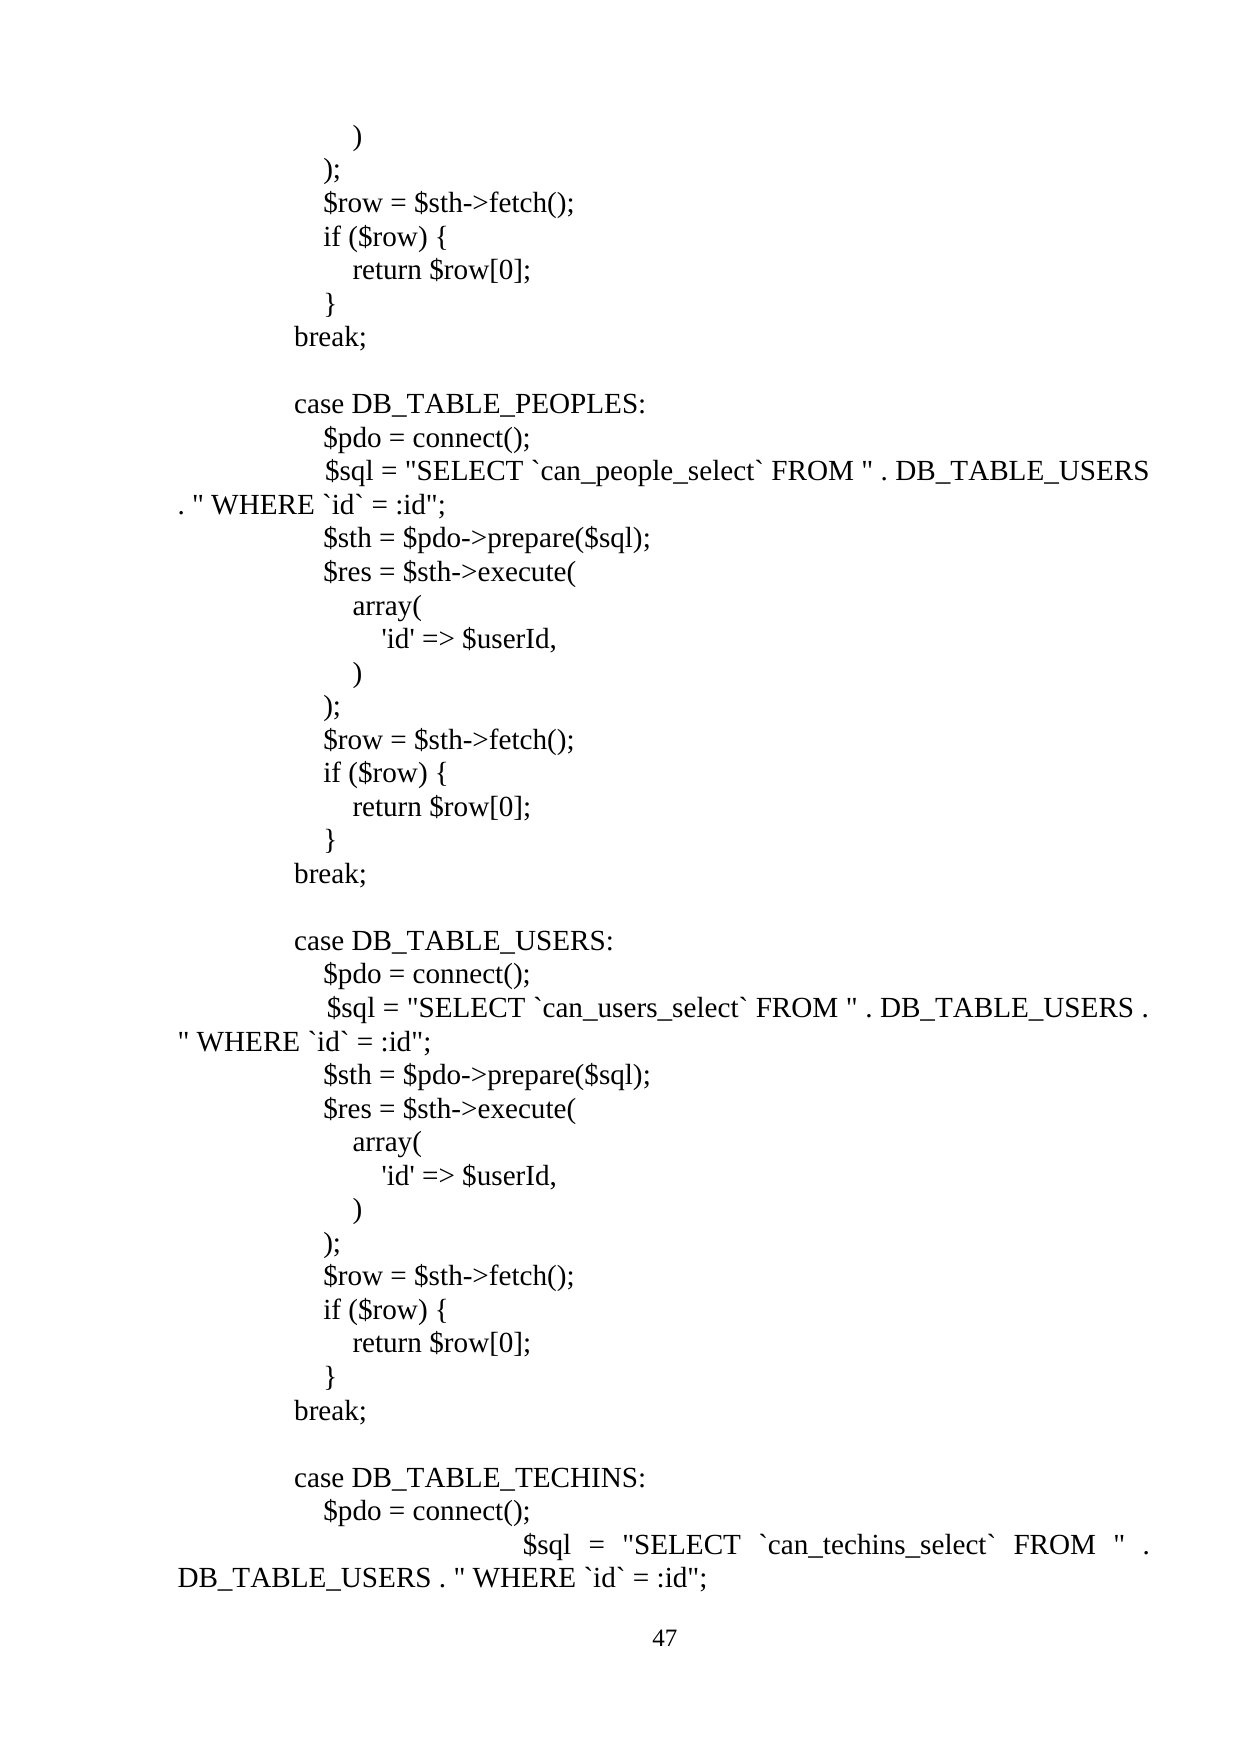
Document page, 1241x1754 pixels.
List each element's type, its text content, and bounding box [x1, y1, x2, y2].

text break; [177, 856, 1152, 889]
text $sql = "SELECT `can_users_select` FROM " . DB_TABLE_USERS . " WHERE `id` = :id"; [177, 990, 1152, 1057]
text array( [177, 588, 1152, 621]
text $row = $sth->fetch(); [177, 722, 1152, 755]
text ) [177, 655, 1152, 688]
text ); [177, 152, 1152, 185]
text $pdo = connect(); [177, 420, 1152, 453]
text } [177, 286, 1152, 319]
text $pdo = connect(); [177, 1493, 1152, 1527]
text return $row[0]; [177, 789, 1152, 822]
text $res = $sth->execute( [177, 554, 1152, 588]
text $sql = "SELECT `can_techins_select` FROM " . DB_TABLE_USERS . " WHERE `id` = :id"; [177, 1527, 1152, 1594]
text ) [177, 118, 1152, 152]
text $sth = $pdo->prepare($sql); [177, 521, 1152, 554]
text break; [177, 319, 1152, 353]
text $res = $sth->execute( [177, 1091, 1152, 1124]
text ); [177, 1225, 1152, 1258]
text $row = $sth->fetch(); [177, 185, 1152, 219]
text } [177, 1359, 1152, 1393]
text if ($row) { [177, 1292, 1152, 1326]
text array( [177, 1124, 1152, 1158]
text $sql = "SELECT `can_people_select` FROM " . DB_TABLE_USERS . " WHERE `id` = :id"; [177, 453, 1152, 521]
text case DB_TABLE_PEOPLES: [177, 386, 1152, 420]
text break; [177, 1393, 1152, 1426]
text $row = $sth->fetch(); [177, 1258, 1152, 1292]
text ); [177, 688, 1152, 722]
text 'id' => $userId, [177, 621, 1152, 655]
text $sth = $pdo->prepare($sql); [177, 1057, 1152, 1091]
text ) [177, 1191, 1152, 1225]
text if ($row) { [177, 219, 1152, 252]
text 'id' => $userId, [177, 1158, 1152, 1191]
text $pdo = connect(); [177, 957, 1152, 990]
text return $row[0]; [177, 252, 1152, 286]
text } [177, 822, 1152, 856]
text case DB_TABLE_USERS: [177, 923, 1152, 957]
text return $row[0]; [177, 1326, 1152, 1359]
text if ($row) { [177, 755, 1152, 789]
text case DB_TABLE_TECHINS: [177, 1460, 1152, 1493]
